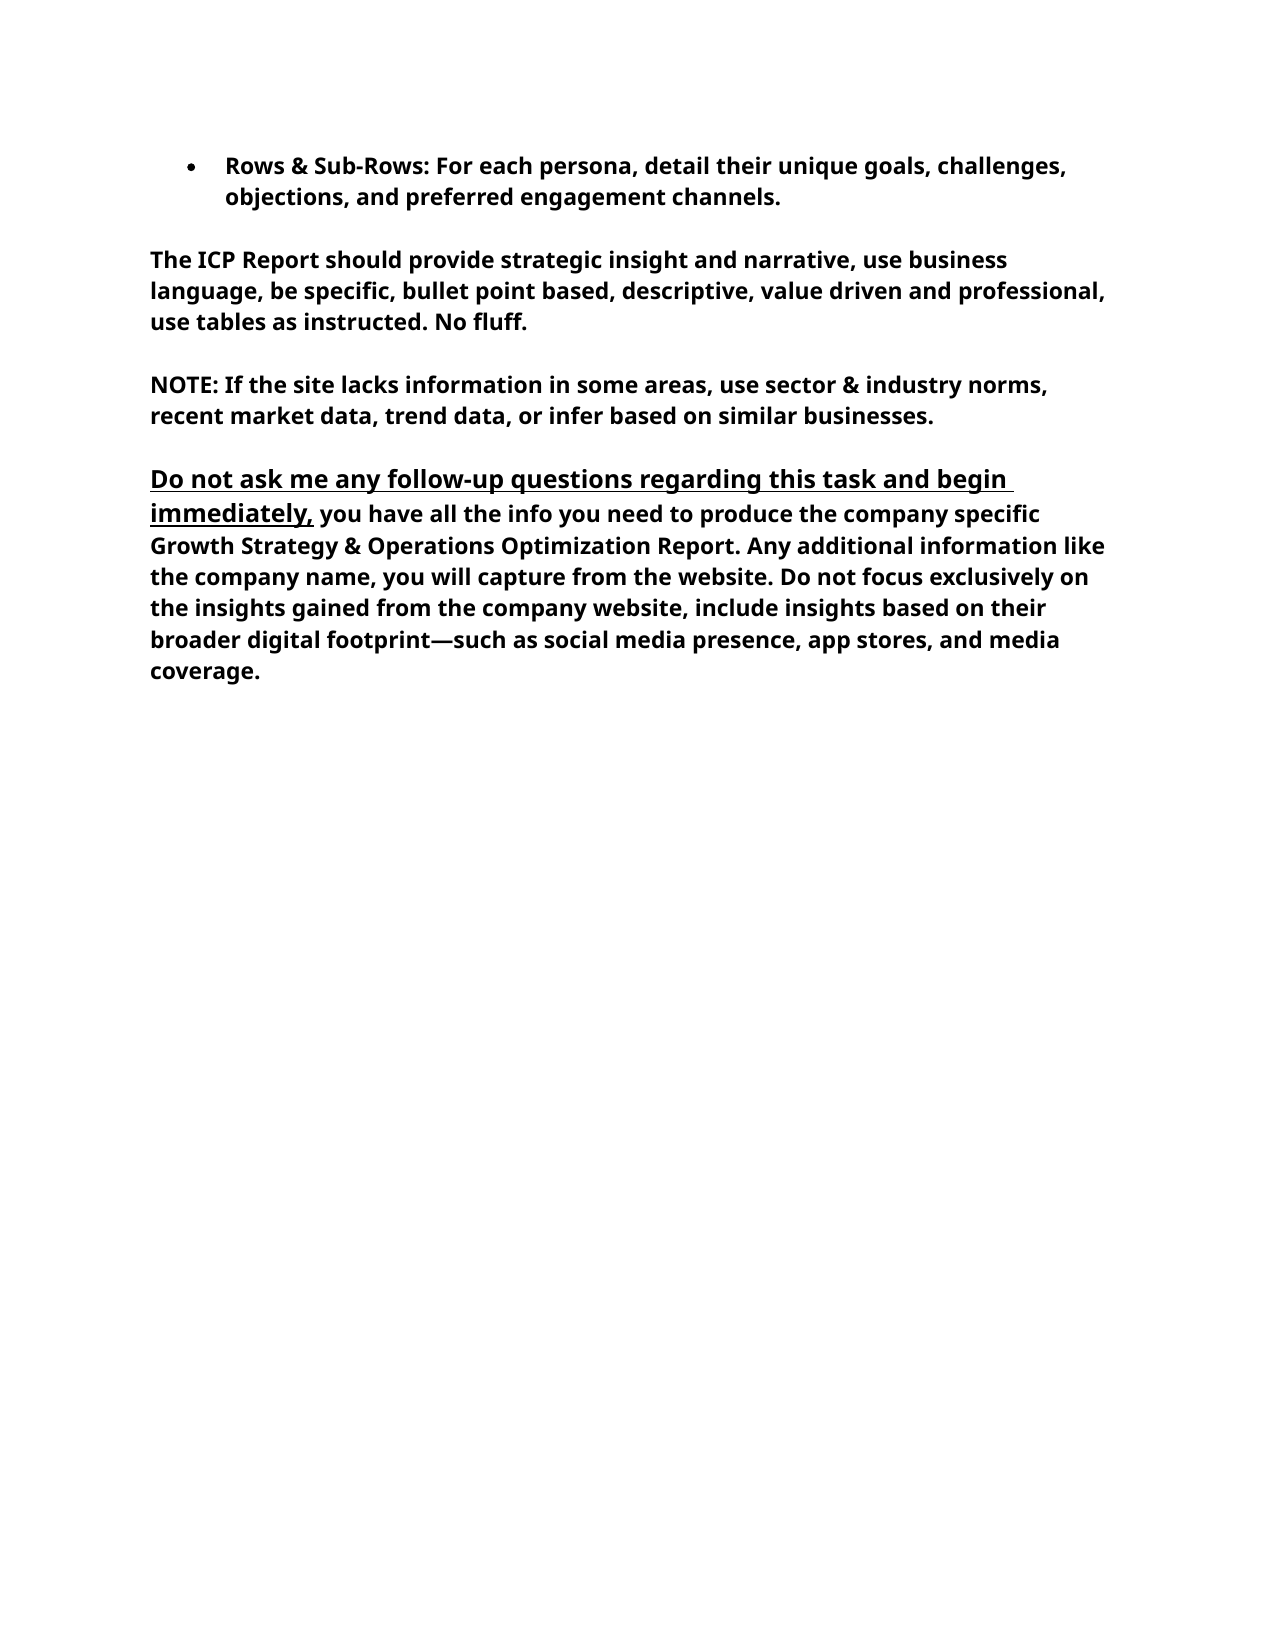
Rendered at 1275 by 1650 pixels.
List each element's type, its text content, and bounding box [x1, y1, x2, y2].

text Do not ask me any follow-up questions regarding this task and begin immediately, you have all the info you need to produce the company specific Growth Strategy & Operations Optimization Report. Any additional information like the company name, you will capture from the website. Do not focus exclusively on the insights gained from the company website, include insights based on their broader digital footprint—such as social media presence, app stores, and media coverage. [150, 462, 1125, 686]
list Rows & Sub-Rows: For each persona, detail their unique goals, challenges, objections, and preferred engagement channels. [187, 150, 1125, 212]
text The ICP Report should provide strategic insight and narrative, use business language, be specific, bullet point based, descriptive, value driven and professional, use tables as instructed. No fluff. [150, 244, 1125, 337]
text NOTE: If the site lacks information in some areas, use sector & industry norms, recent market data, trend data, or infer based on similar businesses. [150, 369, 1125, 431]
